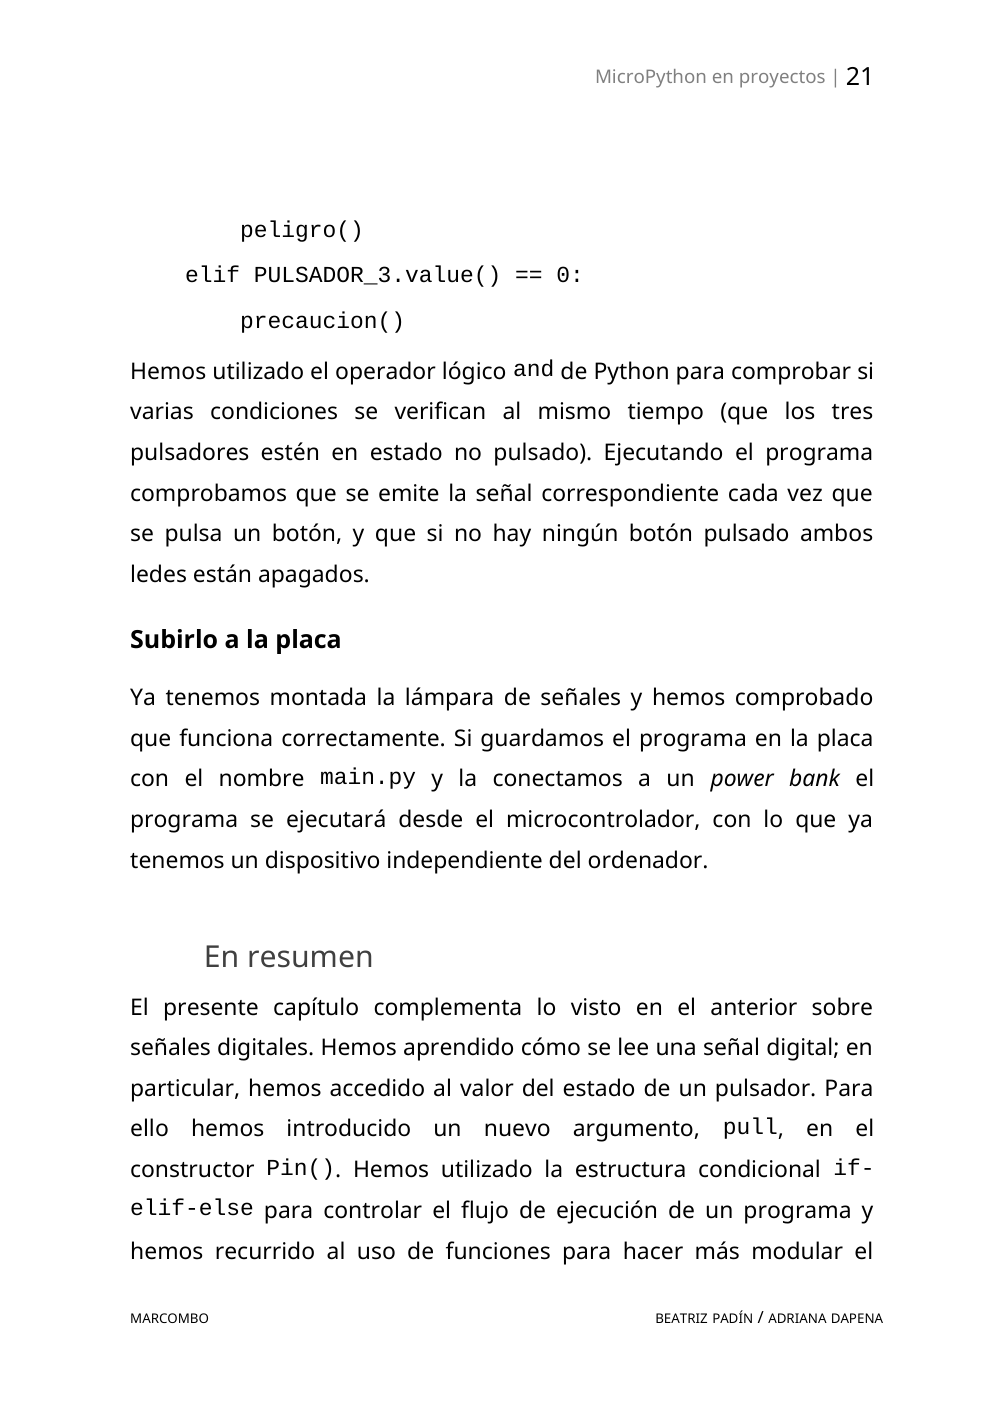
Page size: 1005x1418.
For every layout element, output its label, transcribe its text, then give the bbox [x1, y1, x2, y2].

text elif PULSADOR_3.value() == 0: [130, 264, 874, 290]
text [130, 991, 874, 1266]
text peligro() [130, 218, 874, 244]
text Subirlo a la placa [130, 622, 874, 656]
text precaucion() [130, 309, 874, 335]
text En resumen [204, 935, 874, 976]
text Ya tenemos montada la lámpara de señales y hemos comprobado que funciona correctamente. Si guardamos el programa en la placa con el nombre main.py y la conectamos a un power bank el programa se ejecutará desde el microcontrolador, con lo que ya tenemos un dispositivo independiente del ordenador. [130, 681, 874, 875]
text Hemos utilizado el operador lógico and de Python para comprobar si varias condiciones se verifican al mismo tiempo (que los tres pulsadores estén en estado no pulsado). Ejecutando el programa comprobamos que se emite la señal correspondiente cada vez que se pulsa un botón, y que si no hay ningún botón pulsado ambos ledes están apagados. [130, 354, 874, 589]
